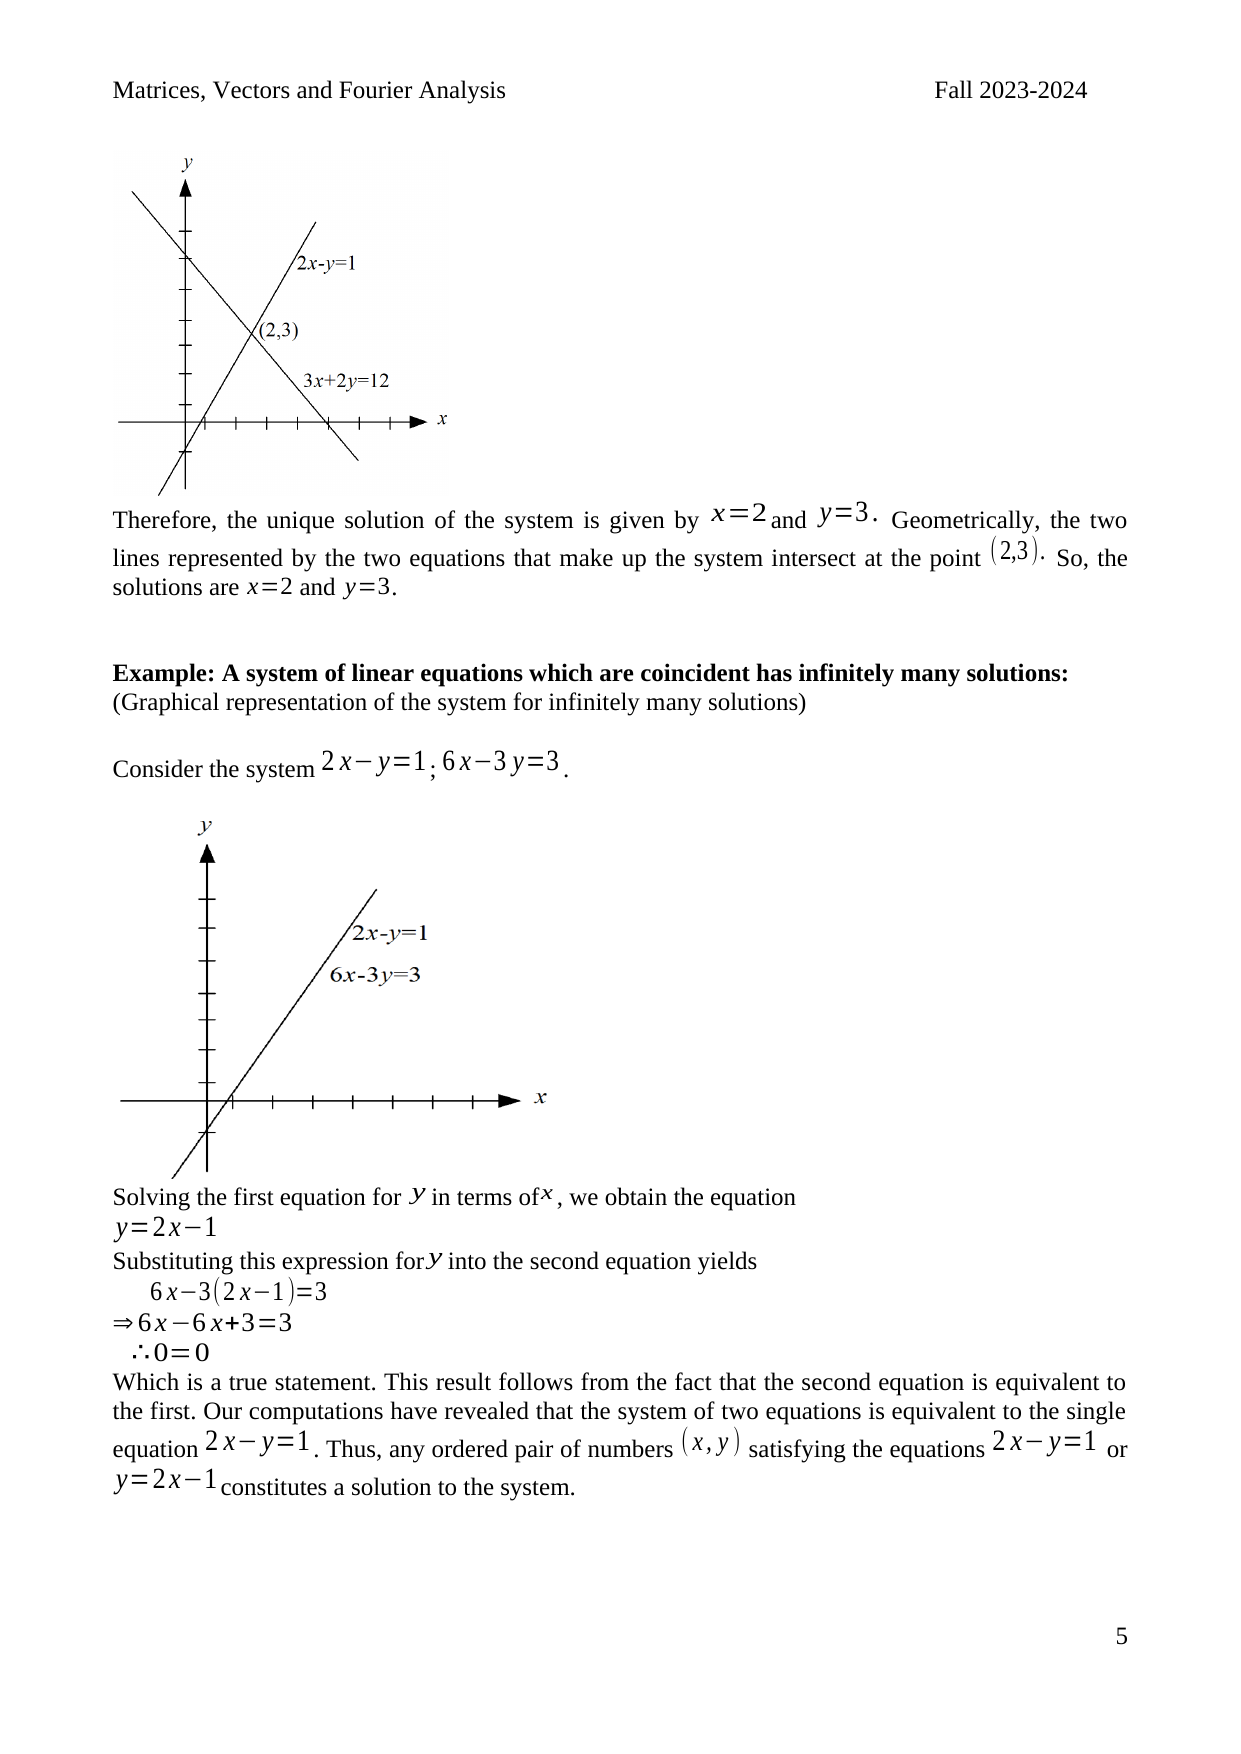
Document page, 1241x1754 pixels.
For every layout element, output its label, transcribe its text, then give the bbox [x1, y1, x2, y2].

text Example: A system of linear equations which are coincident has infinitely many solutions: [112, 658, 1128, 687]
text Substituting this expression forinto the second equation yields [112, 1243, 1128, 1275]
text Solving the first equation for in terms of, we obtain the equation [112, 1178, 1128, 1210]
text (Graphical representation of the system for infinitely many solutions) [112, 687, 1128, 716]
picture [112, 811, 549, 1179]
picture [112, 150, 449, 496]
text Which is a true statement. This result follows from the fact that the second equation is equivalent to the first. Our computations have revealed that the system of two equations is equivalent to the single equation . Thus, any ordered pair of numbers satisfying the equations or constitutes a solution to the system. [112, 1367, 1128, 1501]
text Therefore, the unique solution of the system is given by and Geometrically, the two lines represented by the two equations that make up the system intersect at the point So, the solutions are and . [112, 495, 1128, 601]
text Consider the system ; . [112, 744, 1128, 782]
